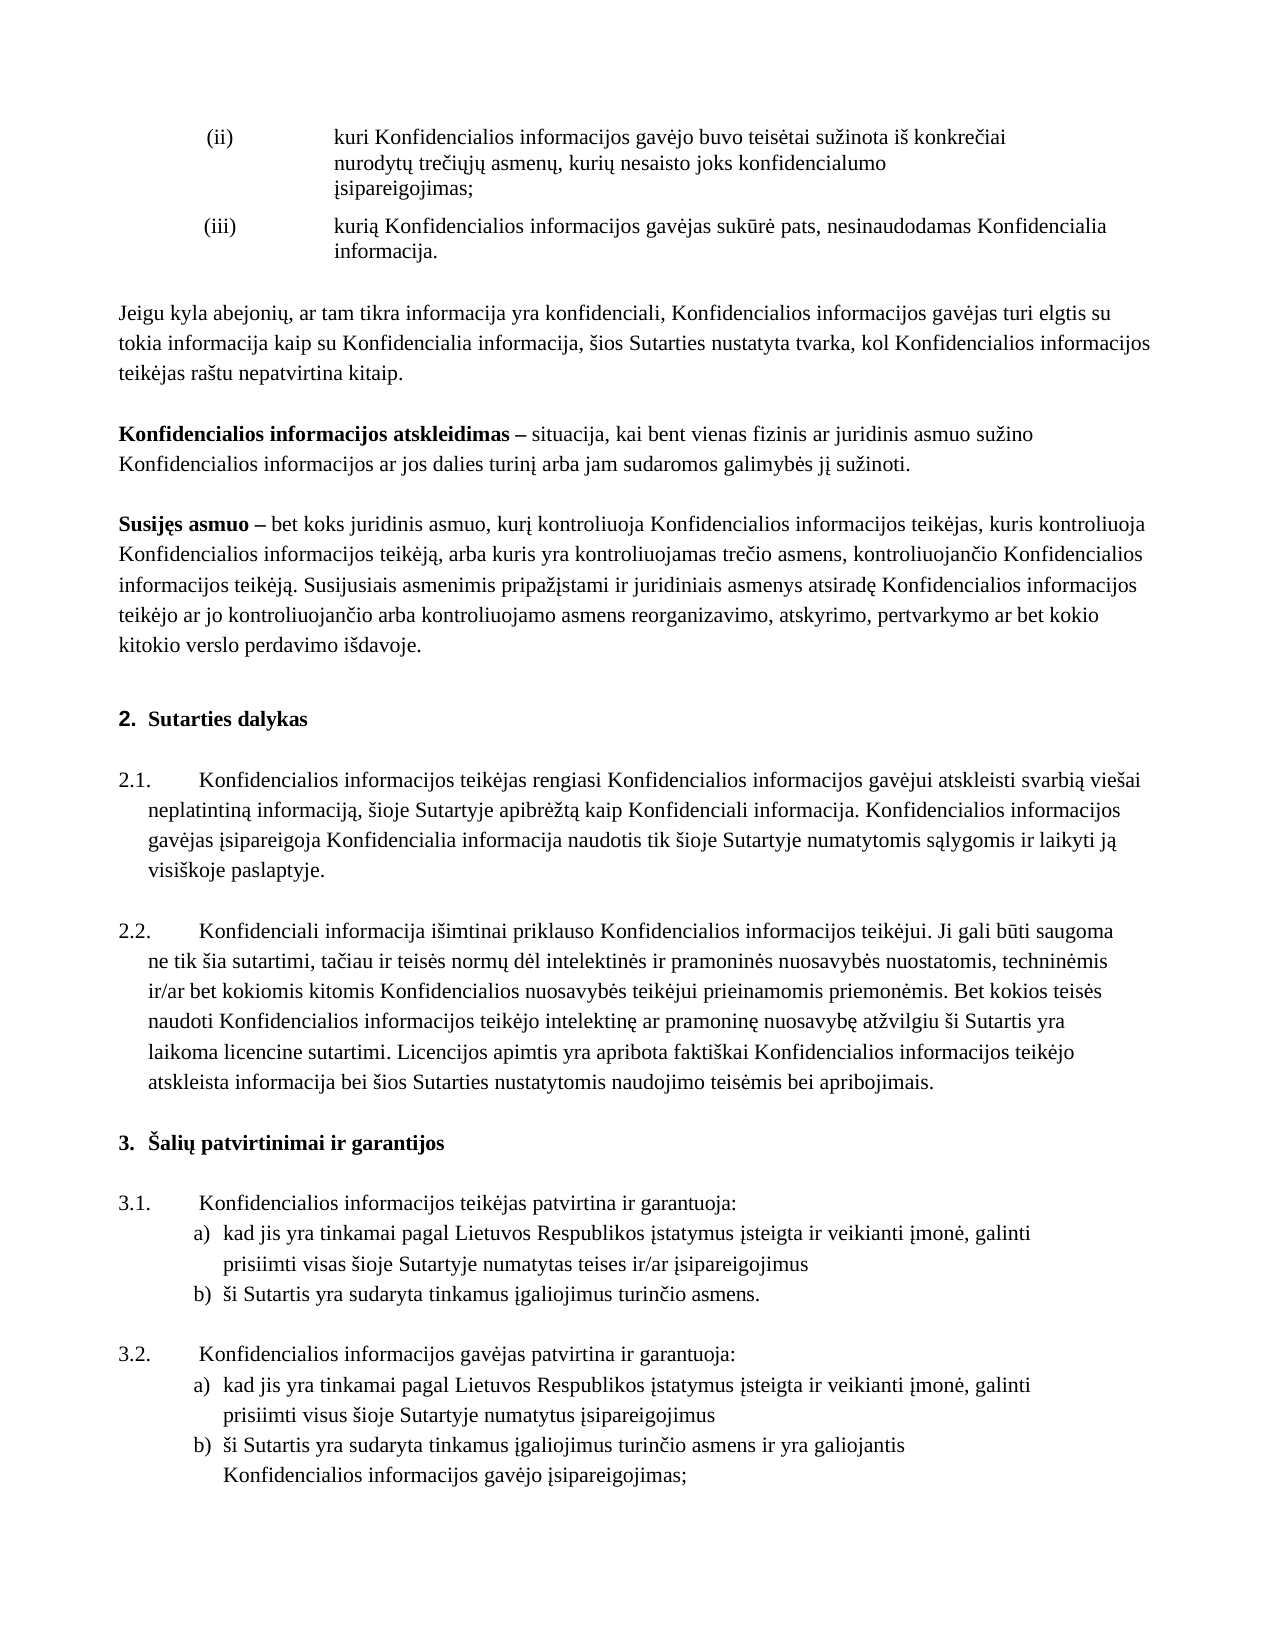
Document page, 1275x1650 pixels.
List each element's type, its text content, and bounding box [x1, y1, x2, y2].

list Konfidencialios informacijos gavėjas patvirtina ir garantuoja: [118, 1341, 1164, 1367]
list kuri Konfidencialios informacijos gavėjo buvo teisėtai sužinota iš konkrečiai nurodytų trečiųjų asmenų, kurių nesaisto joks konfidencialumo įsipareigojimas; [206, 124, 1031, 200]
list ši Sutartis yra sudaryta tinkamus įgaliojimus turinčio asmens ir yra galiojantis Konfidencialios informacijos gavėjo įsipareigojimas; [193, 1432, 905, 1487]
list kad jis yra tinkamai pagal Lietuvos Respublikos įstatymus įsteigta ir veikianti įmonė, galinti prisiimti visus šioje Sutartyje numatytus įsipareigojimus [193, 1372, 1031, 1427]
list Konfidencialios informacijos teikėjas patvirtina ir garantuoja: [118, 1190, 1164, 1215]
list Konfidenciali informacija išimtinai priklauso Konfidencialios informacijos teikėjui. Ji gali būti saugoma ne tik šia sutartimi, tačiau ir teisės normų dėl intelektinės ir pramoninės nuosavybės nuostatomis, techninėmis ir/ar bet kokiomis kitomis Konfidencialios nuosavybės teikėjui prieinamomis priemonėmis. Bet kokios teisės naudoti Konfidencialios informacijos teikėjo intelektinę ar pramoninę nuosavybę atžvilgiu ši Sutartis yra laikoma licencine sutartimi. Licencijos apimtis yra apribota faktiškai Konfidencialios informacijos teikėjo atskleista informacija bei šios Sutarties nustatytomis naudojimo teisėmis bei apribojimais. [118, 918, 1138, 1094]
list ši Sutartis yra sudaryta tinkamus įgaliojimus turinčio asmens. [193, 1281, 1164, 1306]
subtitle Šalių patvirtinimai ir garantijos [118, 1129, 1164, 1155]
subtitle Sutarties dalykas [118, 706, 1164, 731]
list Konfidencialios informacijos teikėjas rengiasi Konfidencialios informacijos gavėjui atskleisti svarbią viešai neplatintiną informaciją, šioje Sutartyje apibrėžtą kaip Konfidenciali informacija. Konfidencialios informacijos gavėjas įsipareigoja Konfidencialia informacija naudotis tik šioje Sutartyje numatytomis sąlygomis ir laikyti ją visiškoje paslaptyje. [118, 767, 1141, 882]
text Jeigu kyla abejonių, ar tam tikra informacija yra konfidenciali, Konfidencialios informacijos gavėjas turi elgtis su tokia informacija kaip su Konfidencialia informacija, šios Sutarties nustatyta tvarka, kol Konfidencialios informacijos teikėjas raštu nepatvirtina kitaip. [118, 299, 1154, 385]
list kad jis yra tinkamai pagal Lietuvos Respublikos įstatymus įsteigta ir veikianti įmonė, galinti prisiimti visas šioje Sutartyje numatytas teises ir/ar įsipareigojimus [193, 1220, 1031, 1276]
text Susijęs asmuo – bet koks juridinis asmuo, kurį kontroliuoja Konfidencialios informacijos teikėjas, kuris kontroliuoja Konfidencialios informacijos teikėją, arba kuris yra kontroliuojamas trečio asmens, kontroliuojančio Konfidencialios informacijos teikėją. Susijusiais asmenimis pripažįstami ir juridiniais asmenys atsiradę Konfidencialios informacijos teikėjo ar jo kontroliuojančio arba kontroliuojamo asmens reorganizavimo, atskyrimo, pertvarkymo ar bet kokio kitokio verslo perdavimo išdavoje. [118, 511, 1154, 657]
list kurią Konfidencialios informacijos gavėjas sukūrė pats, nesinaudodamas Konfidencialia informacija. [203, 213, 1107, 263]
text Konfidencialios informacijos atskleidimas – situacija, kai bent vienas fizinis ar juridinis asmuo sužino Konfidencialios informacijos ar jos dalies turinį arba jam sudaromos galimybės jį sužinoti. [118, 421, 1164, 476]
